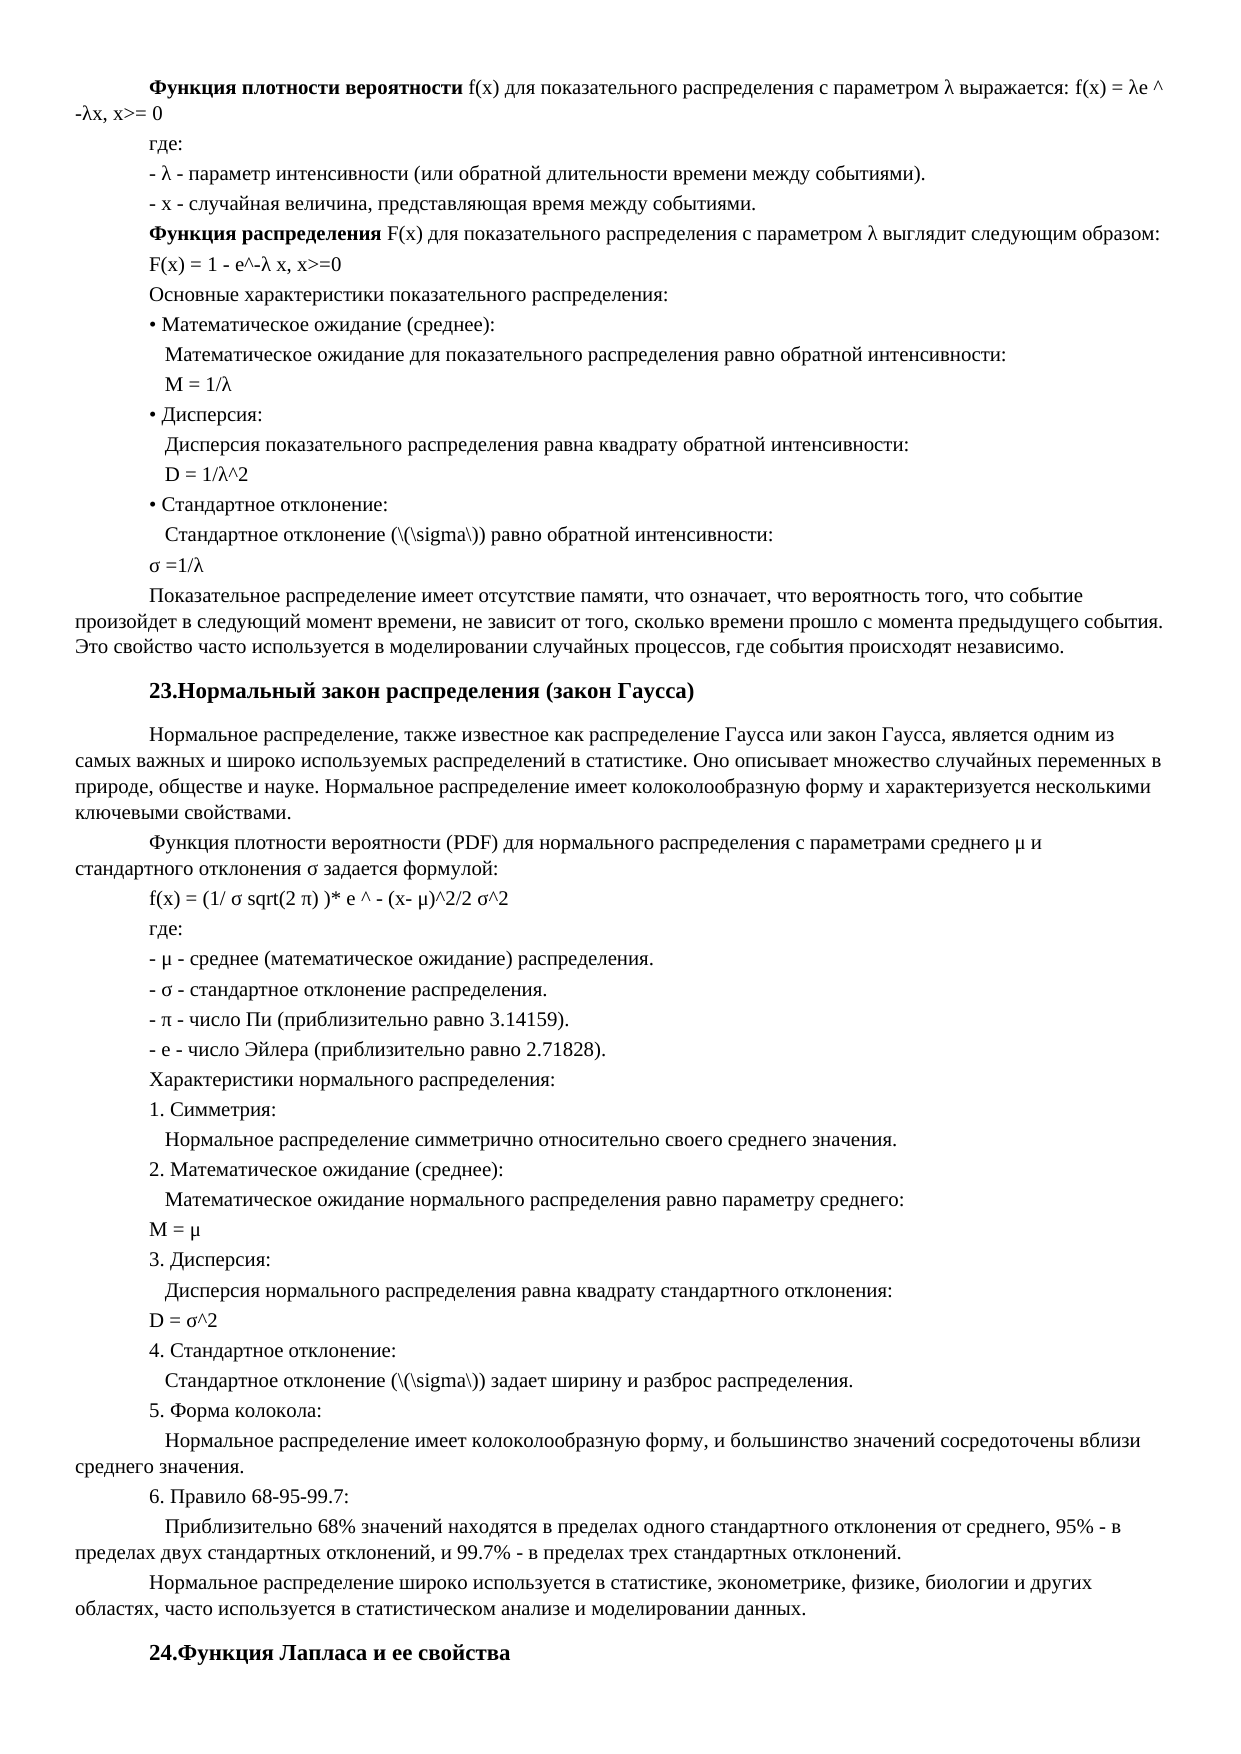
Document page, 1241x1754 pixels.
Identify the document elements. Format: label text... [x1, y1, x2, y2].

text Дисперсия нормального распределения равна квадрату стандартного отклонения: [75, 1277, 1165, 1302]
text M = 1/λ [75, 372, 1165, 396]
text Функция распределения F(x) для показательного распределения с параметром λ выглядит следующим образом: [75, 221, 1165, 245]
text Характеристики нормального распределения: [75, 1067, 1165, 1091]
text Приблизительно 68% значений находятся в пределах одного стандартного отклонения от среднего, 95% - в пределах двух стандартных отклонений, и 99.7% - в пределах трех стандартных отклонений. [75, 1514, 1165, 1564]
text где: [75, 131, 1165, 155]
text Функция плотности вероятности (PDF) для нормального распределения с параметрами среднего μ и стандартного отклонения σ задается формулой: [75, 830, 1165, 880]
text - λ - параметр интенсивности (или обратной длительности времени между событиями). [75, 161, 1165, 185]
text σ =1/λ [75, 552, 1165, 577]
text Нормальное распределение широко используется в статистике, эконометрике, физике, биологии и других областях, часто используется в статистическом анализе и моделировании данных. [75, 1570, 1165, 1620]
text Математическое ожидание для показательного распределения равно обратной интенсивности: [75, 342, 1165, 366]
text - x - случайная величина, представляющая время между событиями. [75, 191, 1165, 215]
text 23.Нормальный закон распределения (закон Гаусса) [75, 677, 1165, 703]
text Нормальное распределение, также известное как распределение Гаусса или закон Гаусса, является одним из самых важных и широко используемых распределений в статистике. Оно описывает множество случайных переменных в природе, обществе и науке. Нормальное распределение имеет колоколообразную форму и характеризуется несколькими ключевыми свойствами. [75, 722, 1165, 824]
text • Стандартное отклонение: [75, 492, 1165, 516]
text Нормальное распределение симметрично относительно своего среднего значения. [75, 1127, 1165, 1151]
text где: [75, 916, 1165, 940]
text 4. Стандартное отклонение: [75, 1338, 1165, 1362]
text D = σ^2 [75, 1308, 1165, 1332]
text - μ - среднее (математическое ожидание) распределения. [75, 946, 1165, 970]
text 1. Симметрия: [75, 1097, 1165, 1121]
text D = 1/λ^2 [75, 462, 1165, 486]
text F(x) = 1 - e^-λ x, x>=0 [75, 251, 1165, 276]
text Нормальное распределение имеет колоколообразную форму, и большинство значений сосредоточены вблизи среднего значения. [75, 1428, 1165, 1478]
text • Дисперсия: [75, 402, 1165, 426]
text - σ - стандартное отклонение распределения. [75, 976, 1165, 1001]
text 3. Дисперсия: [75, 1247, 1165, 1271]
text 24.Функция Лапласа и ее свойства [75, 1639, 1165, 1665]
text 2. Математическое ожидание (среднее): [75, 1157, 1165, 1181]
text - π - число Пи (приблизительно равно 3.14159). [75, 1007, 1165, 1031]
text Функция плотности вероятности f(x) для показательного распределения с параметром λ выражается: f(x) = λe ^ -λx, x>= 0 [75, 75, 1165, 125]
text f(x) = (1/ σ sqrt(2 π) )* e ^ - (x- μ)^2/2 σ^2 [75, 886, 1165, 910]
text • Математическое ожидание (среднее): [75, 312, 1165, 336]
text - e - число Эйлера (приблизительно равно 2.71828). [75, 1037, 1165, 1061]
text 5. Форма колокола: [75, 1398, 1165, 1422]
text Математическое ожидание нормального распределения равно параметру среднего: [75, 1187, 1165, 1211]
text Стандартное отклонение (\(\sigma\)) равно обратной интенсивности: [75, 522, 1165, 546]
text M = μ [75, 1217, 1165, 1241]
text Показательное распределение имеет отсутствие памяти, что означает, что вероятность того, что событие произойдет в следующий момент времени, не зависит от того, сколько времени прошло с момента предыдущего события. Это свойство часто используется в моделировании случайных процессов, где события происходят независимо. [75, 583, 1165, 658]
text Основные характеристики показательного распределения: [75, 282, 1165, 306]
text Стандартное отклонение (\(\sigma\)) задает ширину и разброс распределения. [75, 1368, 1165, 1392]
text 6. Правило 68-95-99.7: [75, 1484, 1165, 1508]
text Дисперсия показательного распределения равна квадрату обратной интенсивности: [75, 432, 1165, 456]
